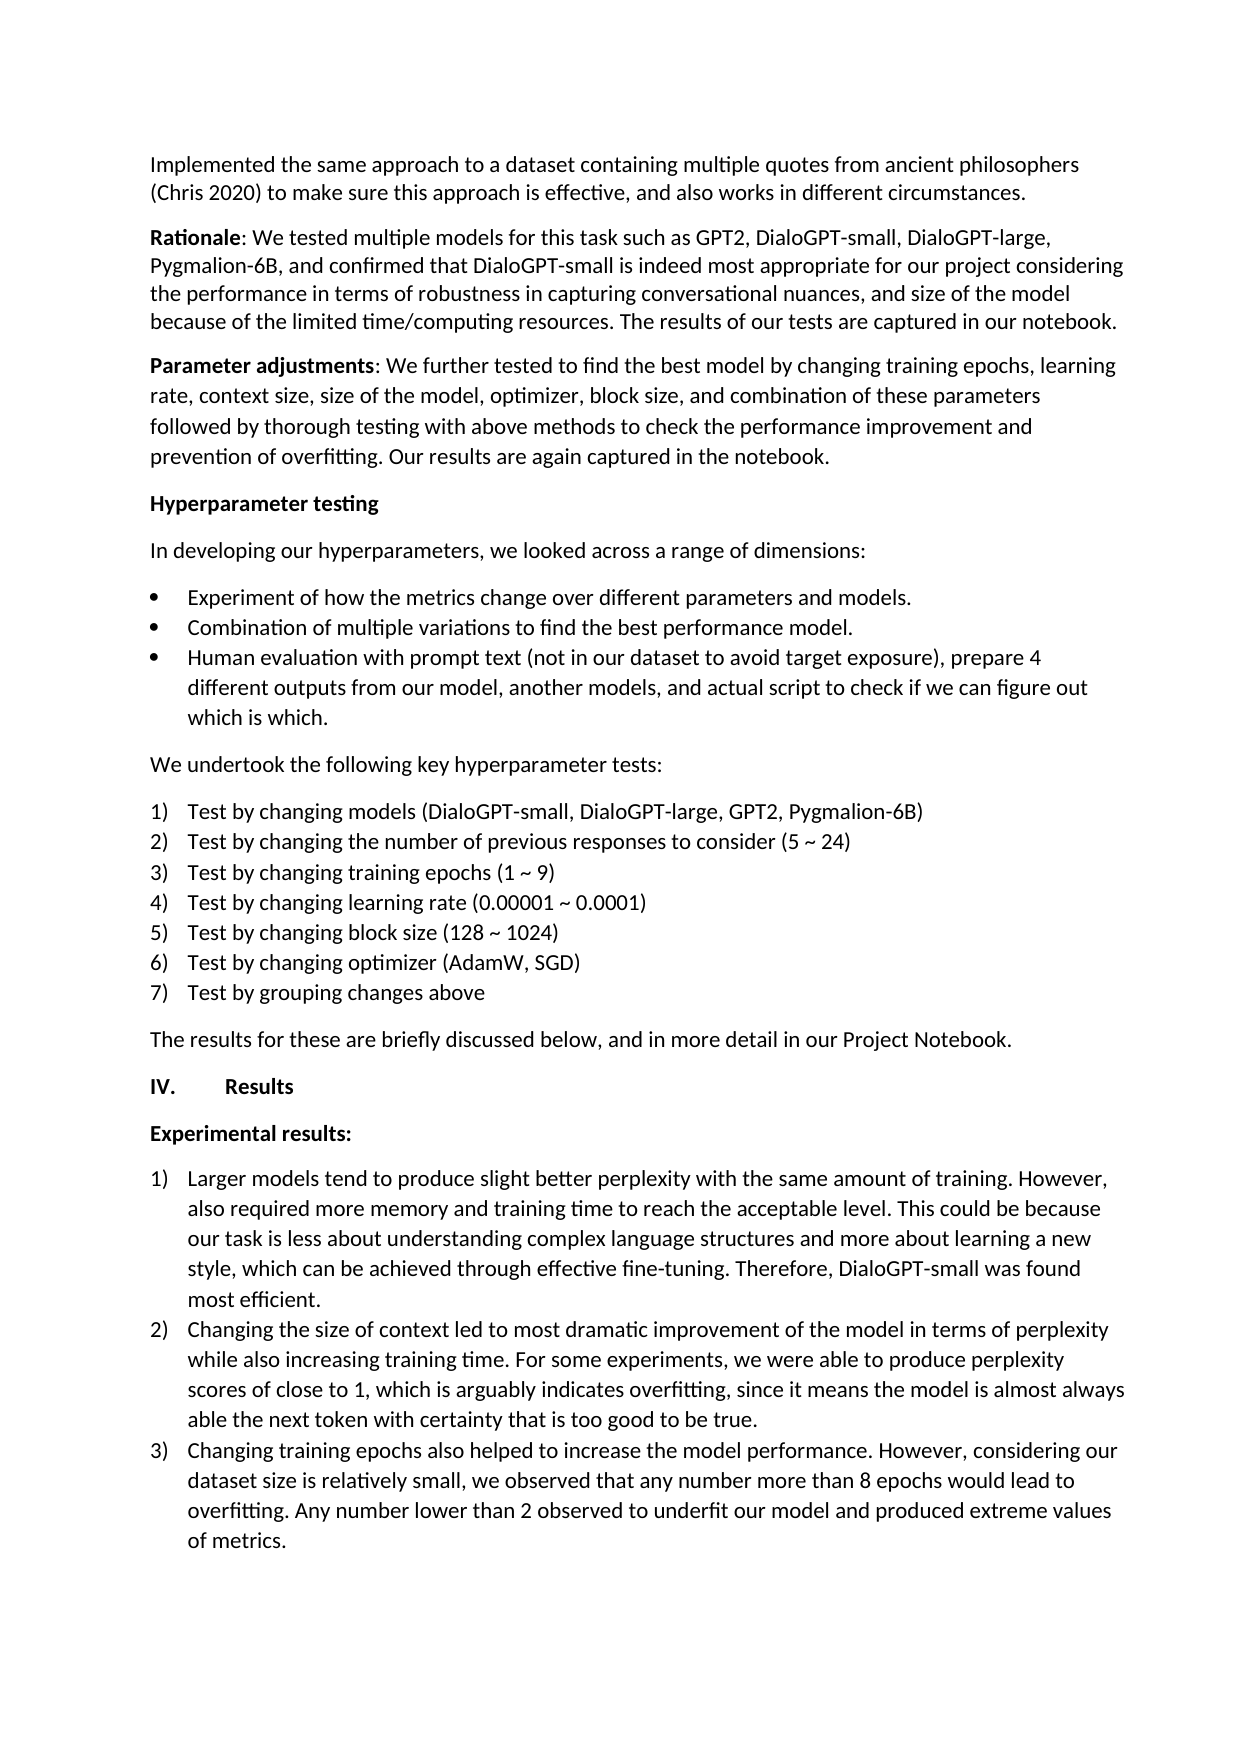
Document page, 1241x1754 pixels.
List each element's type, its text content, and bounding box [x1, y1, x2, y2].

text We undertook the following key hyperparameter tests: [150, 750, 1128, 778]
list Test by grouping changes above [150, 978, 1128, 1007]
list Test by changing learning rate (0.00001 ~ 0.0001) [150, 888, 1128, 916]
text In developing our hyperparameters, we looked across a range of dimensions: [150, 536, 1128, 564]
list Test by changing block size (128 ~ 1024) [150, 918, 1128, 946]
list Experiment of how the metrics change over different parameters and models. [150, 583, 1128, 611]
text Hyperparameter testing [150, 489, 1128, 517]
list Results [150, 1072, 1128, 1100]
text Rationale: We tested multiple models for this task such as GPT2, DialoGPT-small, DialoGPT-large, Pygmalion-6B, and confirmed that DialoGPT-small is indeed most appropriate for our project considering the performance in terms of robustness in capturing conversational nuances, and size of the model because of the limited time/computing resources. The results of our tests are captured in our notebook. [150, 223, 1128, 335]
list Changing training epochs also helped to increase the model performance. However, considering our dataset size is relatively small, we observed that any number more than 8 epochs would lead to overfitting. Any number lower than 2 observed to underfit our model and produced extreme values of metrics. [150, 1436, 1128, 1554]
list Changing the size of context led to most dramatic improvement of the model in terms of perplexity while also increasing training time. For some experiments, we were able to produce perplexity scores of close to 1, which is arguably indicates overfitting, since it means the model is almost always able the next token with certainty that is too good to be true. [150, 1315, 1128, 1433]
list Test by changing the number of previous responses to consider (5 ~ 24) [150, 827, 1128, 856]
text The results for these are briefly discussed below, and in more detail in our Project Notebook. [150, 1025, 1128, 1053]
text Experimental results: [150, 1119, 1128, 1147]
list Combination of multiple variations to find the best performance model. [150, 613, 1128, 641]
text Parameter adjustments: We further tested to find the best model by changing training epochs, learning rate, context size, size of the model, optimizer, block size, and combination of these parameters followed by thorough testing with above methods to check the performance improvement and prevention of overfitting. Our results are again captured in the notebook. [150, 351, 1128, 470]
list Test by changing training epochs (1 ~ 9) [150, 858, 1128, 886]
text Implemented the same approach to a dataset containing multiple quotes from ancient philosophers (Chris 2020) to make sure this approach is effective, and also works in different circumstances. [150, 150, 1128, 206]
list Test by changing models (DialoGPT-small, DialoGPT-large, GPT2, Pygmalion-6B) [150, 797, 1128, 825]
list Larger models tend to produce slight better perplexity with the same amount of training. However, also required more memory and training time to reach the acceptable level. This could be because our task is less about understanding complex language structures and more about learning a new style, which can be achieved through effective fine-tuning. Therefore, DialoGPT-small was found most efficient. [150, 1164, 1128, 1313]
list Human evaluation with prompt text (not in our dataset to avoid target exposure), prepare 4 different outputs from our model, another models, and actual script to check if we can figure out which is which. [150, 643, 1128, 732]
list Test by changing optimizer (AdamW, SGD) [150, 948, 1128, 976]
